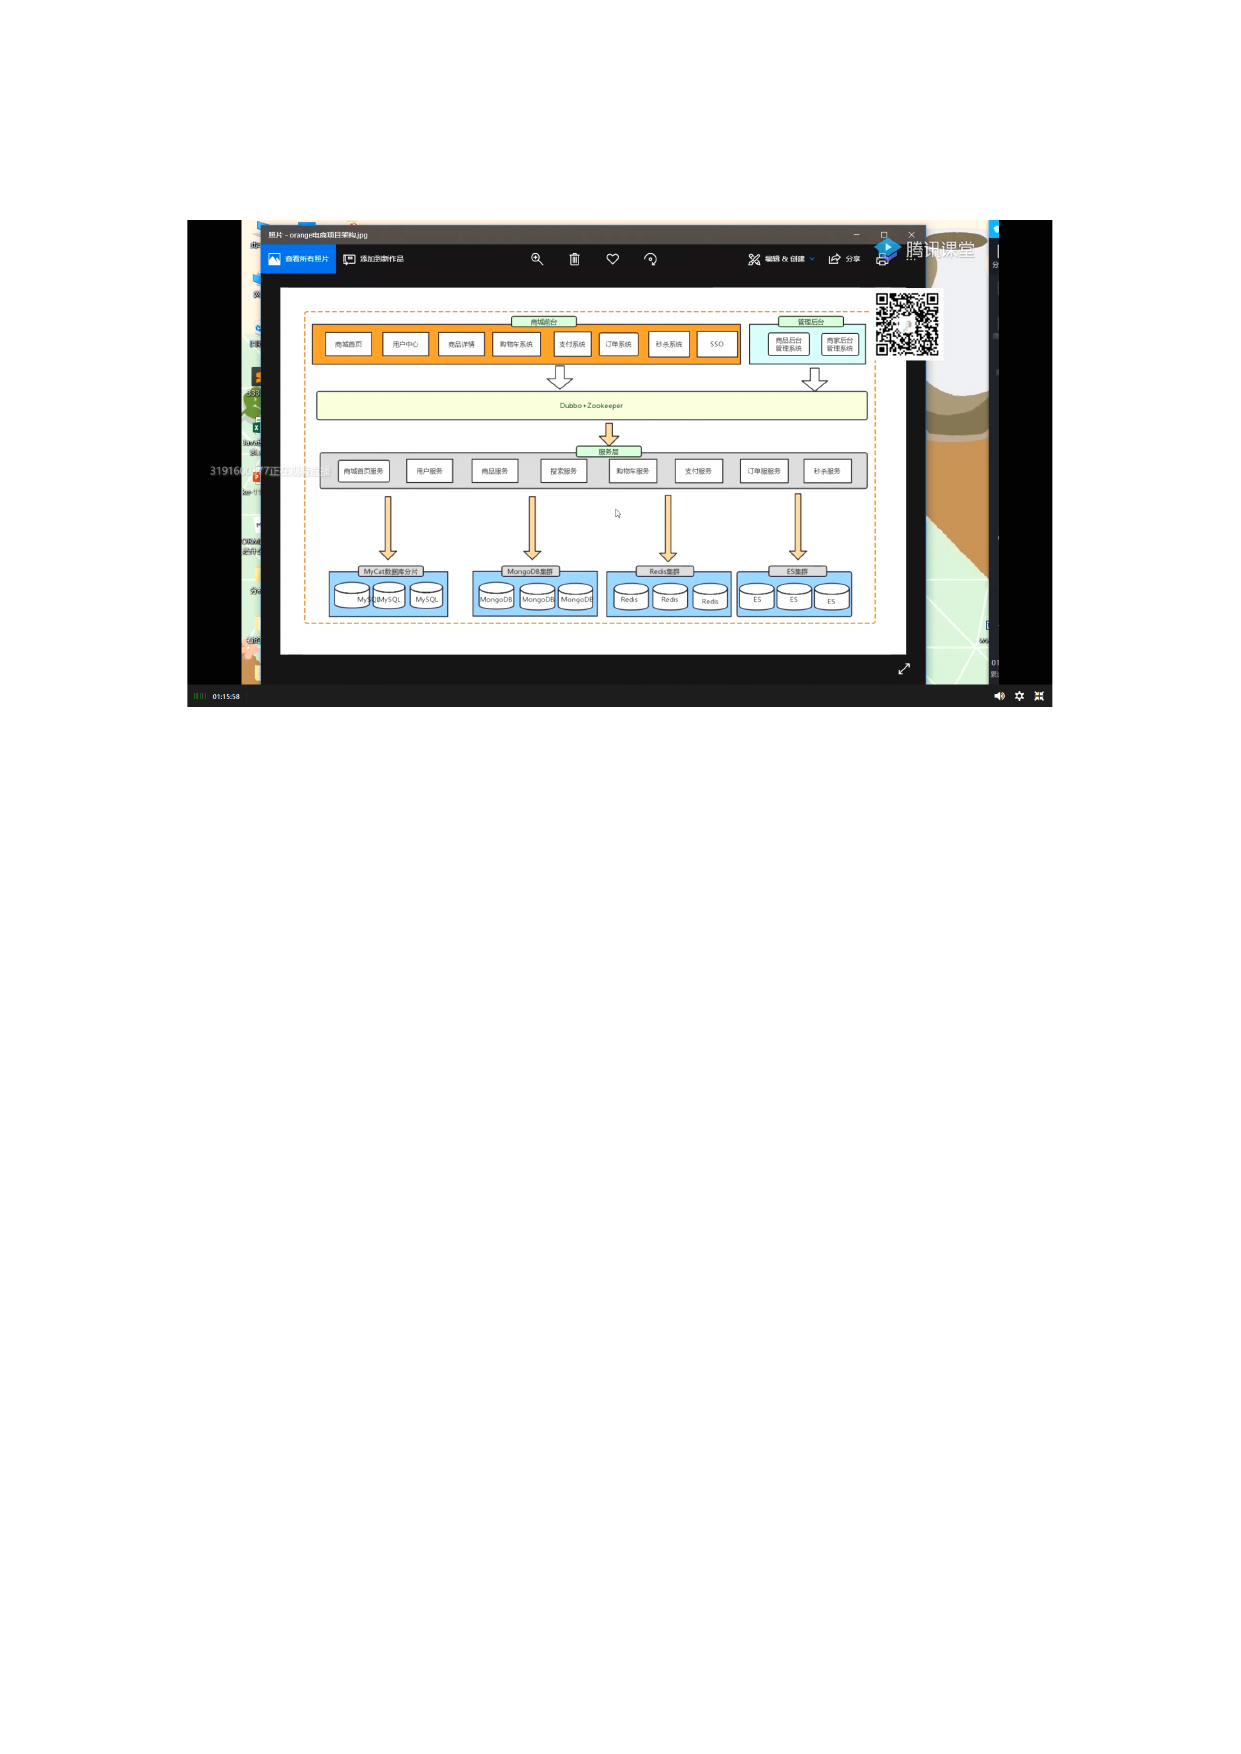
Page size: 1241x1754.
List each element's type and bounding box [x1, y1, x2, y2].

picture [187, 220, 1053, 707]
